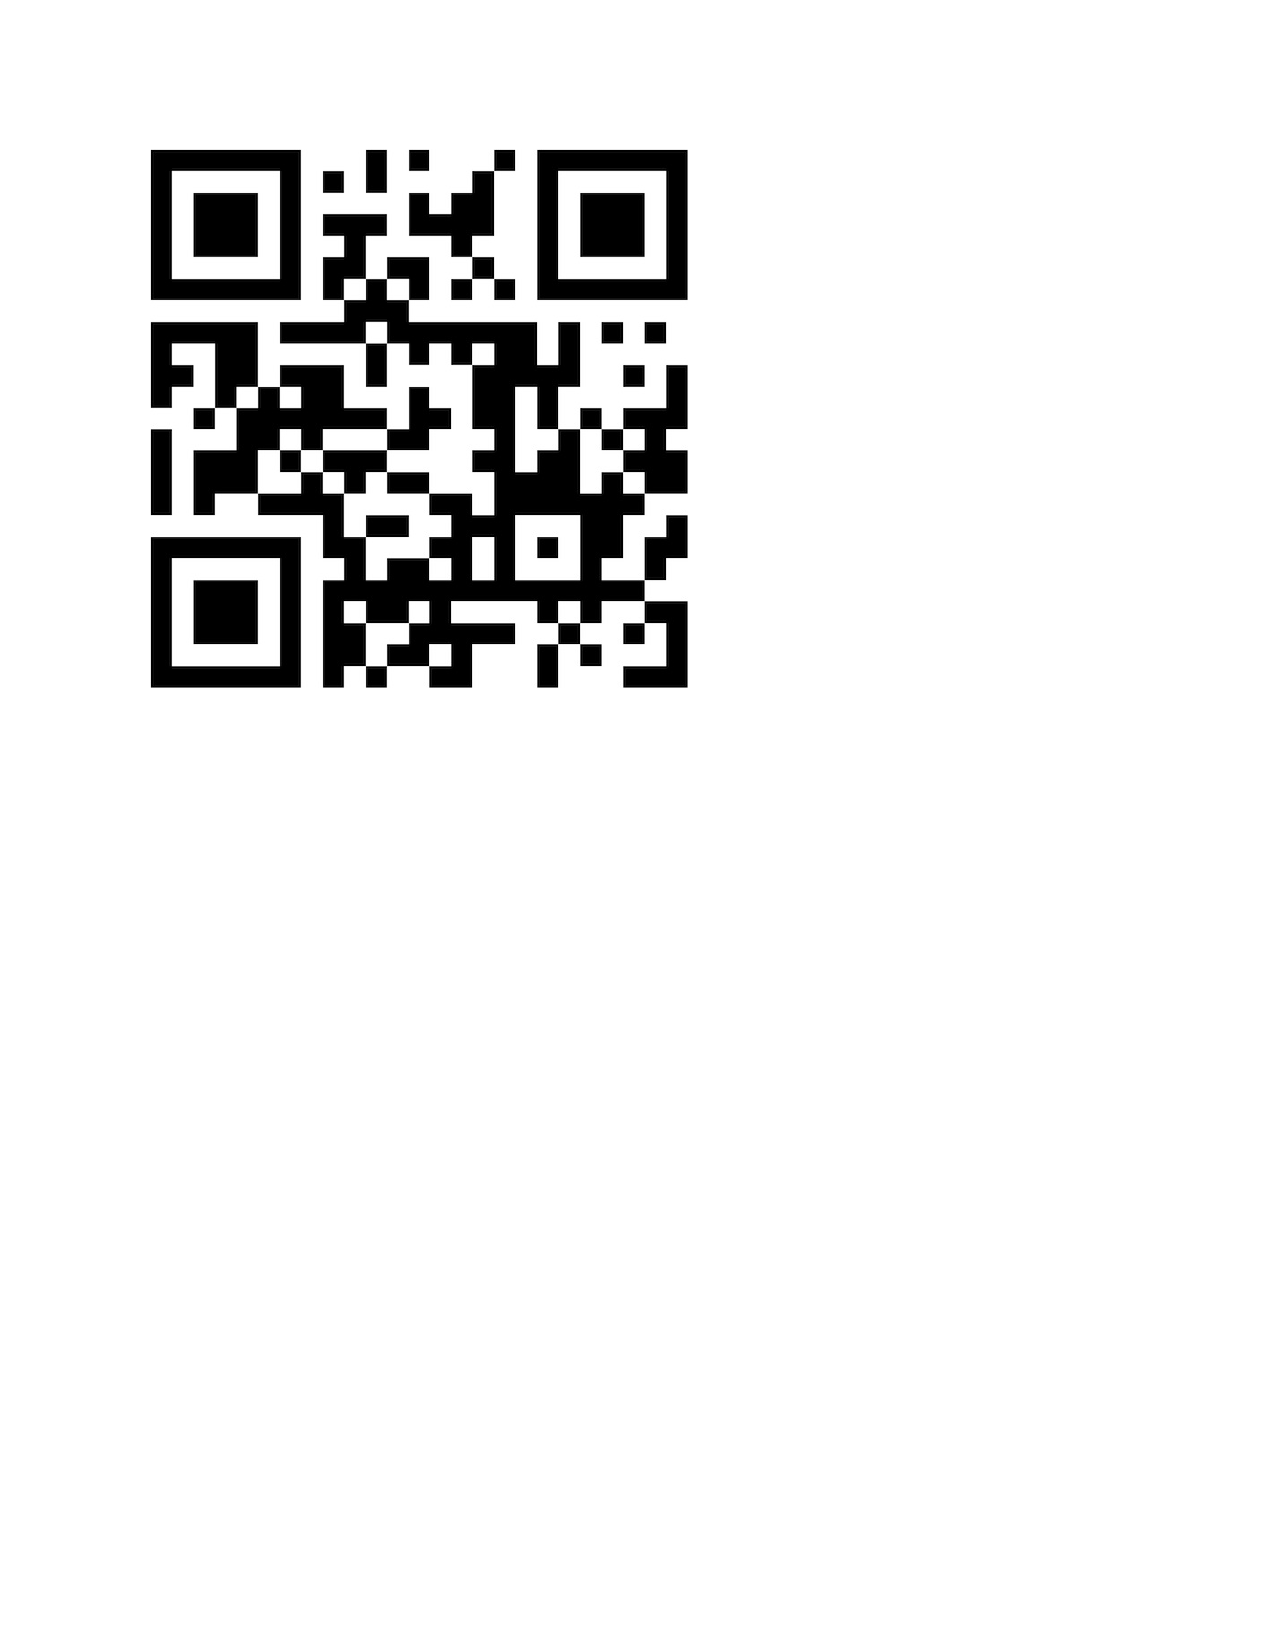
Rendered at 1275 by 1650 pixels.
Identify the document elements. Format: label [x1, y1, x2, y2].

picture [150, 149, 688, 688]
